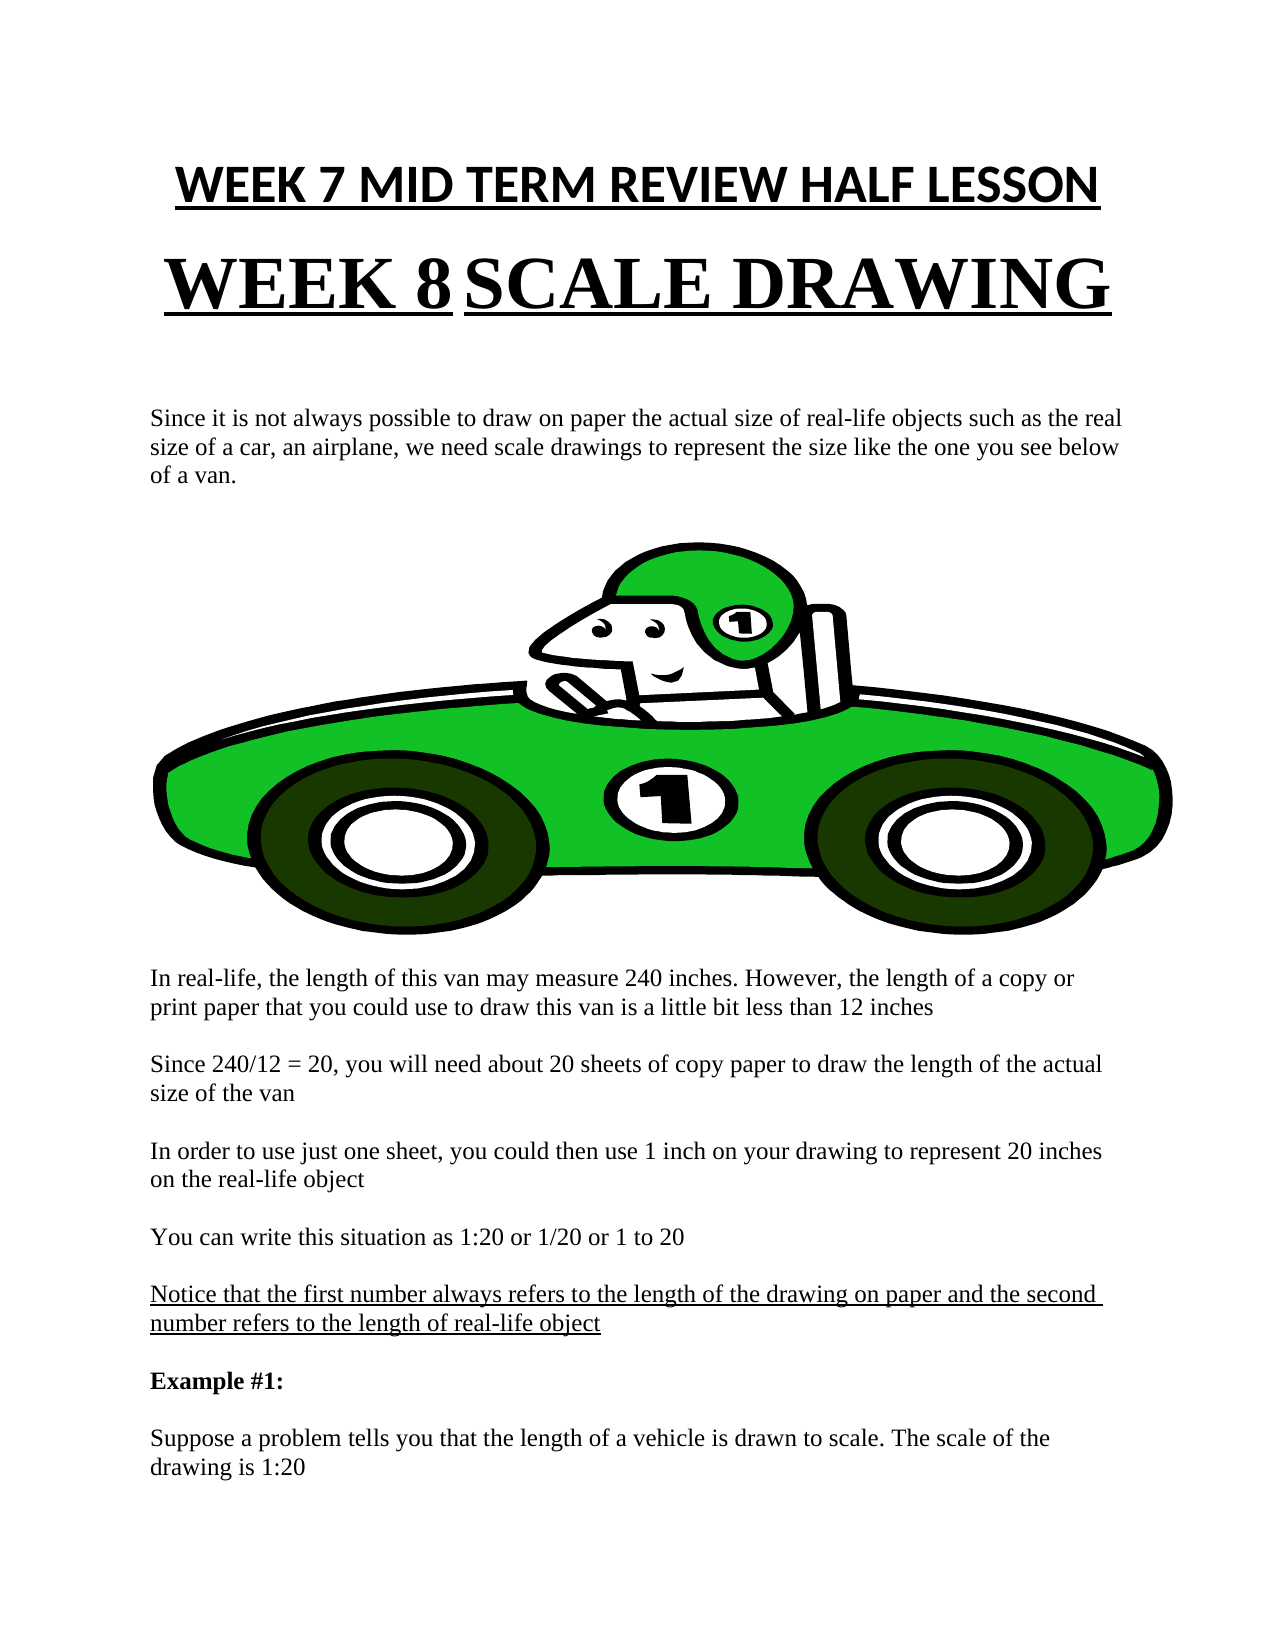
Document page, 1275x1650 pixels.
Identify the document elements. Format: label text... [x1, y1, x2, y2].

text Since it is not always possible to draw on paper the actual size of real-life objects such as the real size of a car, an airplane, we need scale drawings to represent the size like the one you see below of a van. [150, 403, 1125, 517]
text WEEK 8 SCALE DRAWING [150, 238, 1125, 324]
text WEEK 7 MID TERM REVIEW HALF LESSON [150, 150, 1125, 216]
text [150, 542, 1125, 1481]
